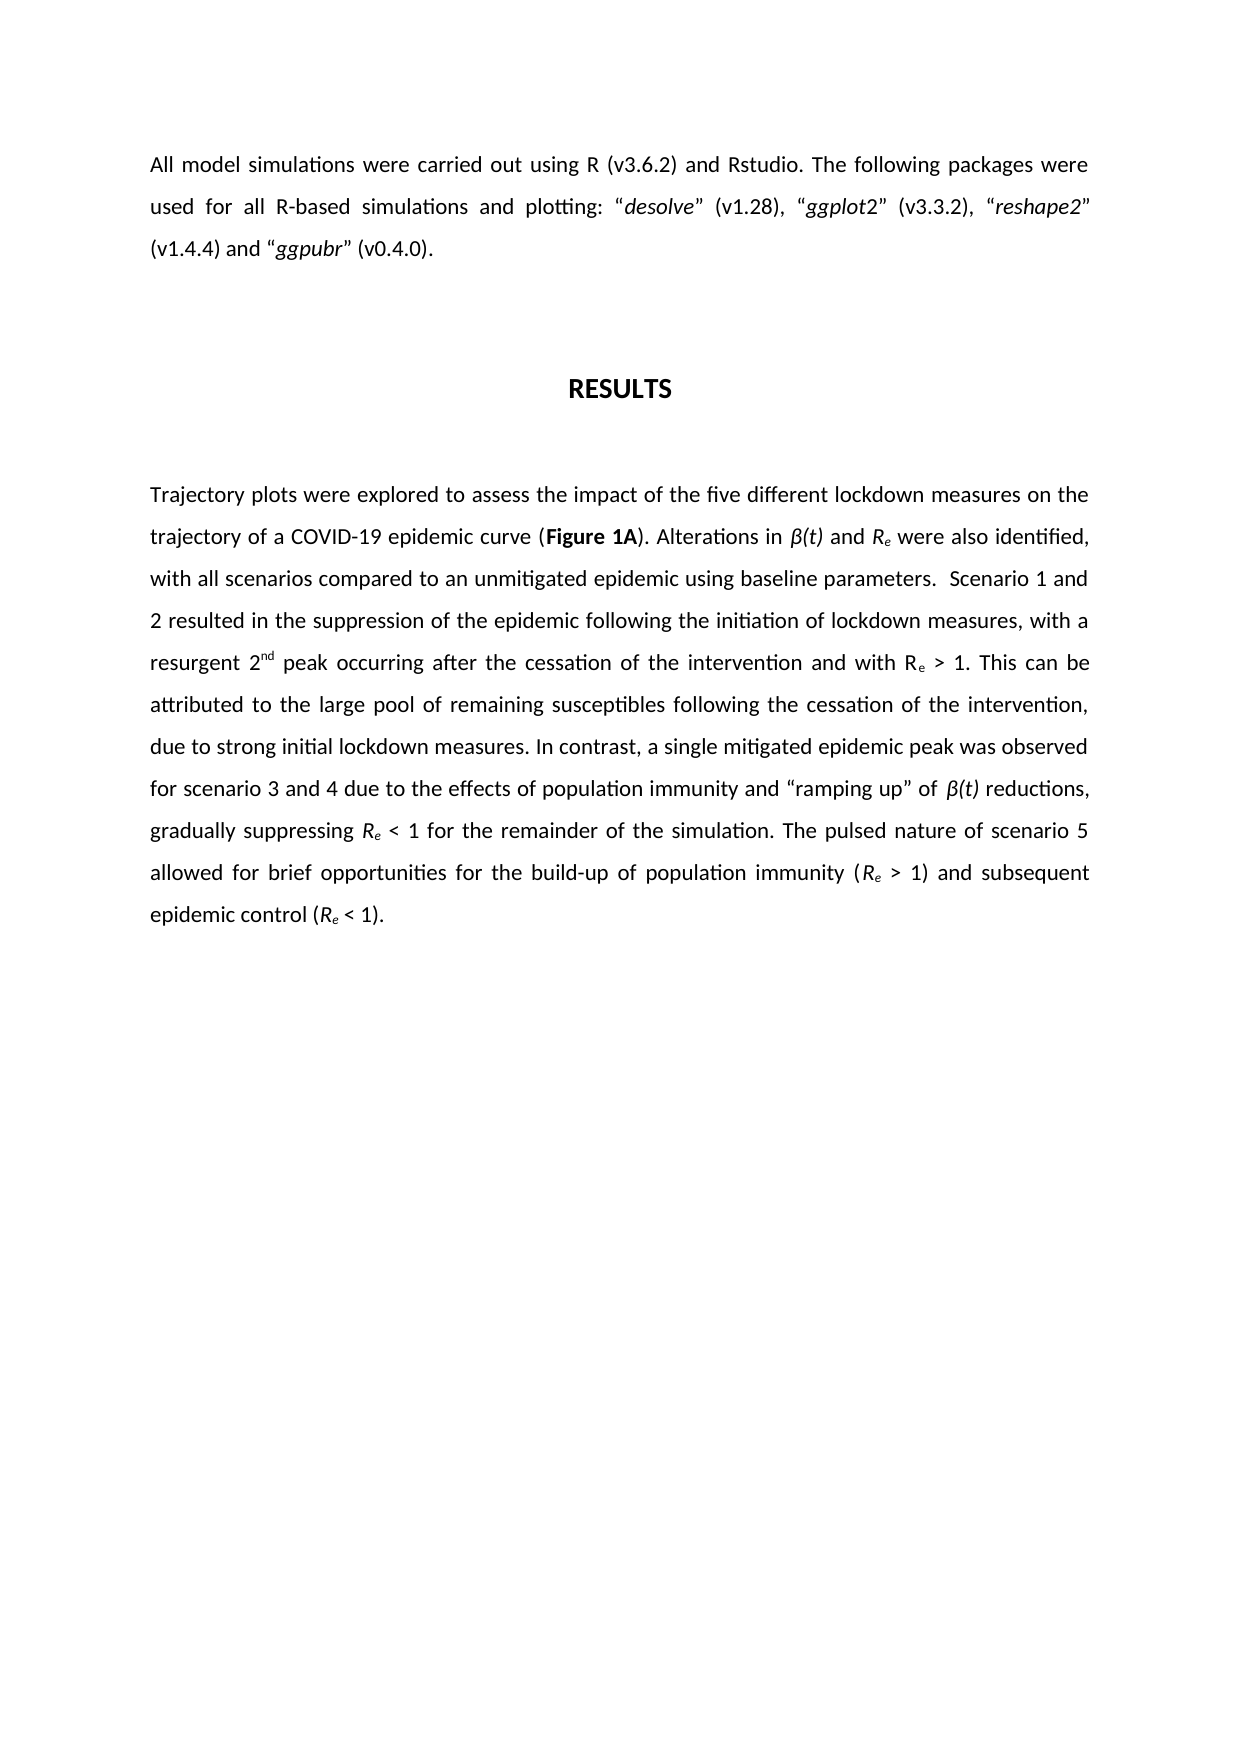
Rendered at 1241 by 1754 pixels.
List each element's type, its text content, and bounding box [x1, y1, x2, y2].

text All model simulations were carried out using R (v3.6.2) and Rstudio. The following packages were used for all R-based simulations and plotting: “desolve” (v1.28), “ggplot2” (v3.3.2), “reshape2” (v1.4.4) and “ggpubr” (v0.4.0). [150, 150, 1090, 262]
text Trajectory plots were explored to assess the impact of the five different lockdown measures on the trajectory of a COVID-19 epidemic curve (Figure 1A). Alterations in β(t) and Re were also identified, with all scenarios compared to an unmitigated epidemic using baseline parameters. Scenario 1 and 2 resulted in the suppression of the epidemic following the initiation of lockdown measures, with a resurgent 2nd peak occurring after the cessation of the intervention and with Re > 1. This can be attributed to the large pool of remaining susceptibles following the cessation of the intervention, due to strong initial lockdown measures. In contrast, a single mitigated epidemic peak was observed for scenario 3 and 4 due to the effects of population immunity and “ramping up” of β(t) reductions, gradually suppressing Re < 1 for the remainder of the simulation. The pulsed nature of scenario 5 allowed for brief opportunities for the build-up of population immunity (Re > 1) and subsequent epidemic control (Re < 1). [150, 480, 1090, 928]
text RESULTS [150, 370, 1090, 405]
